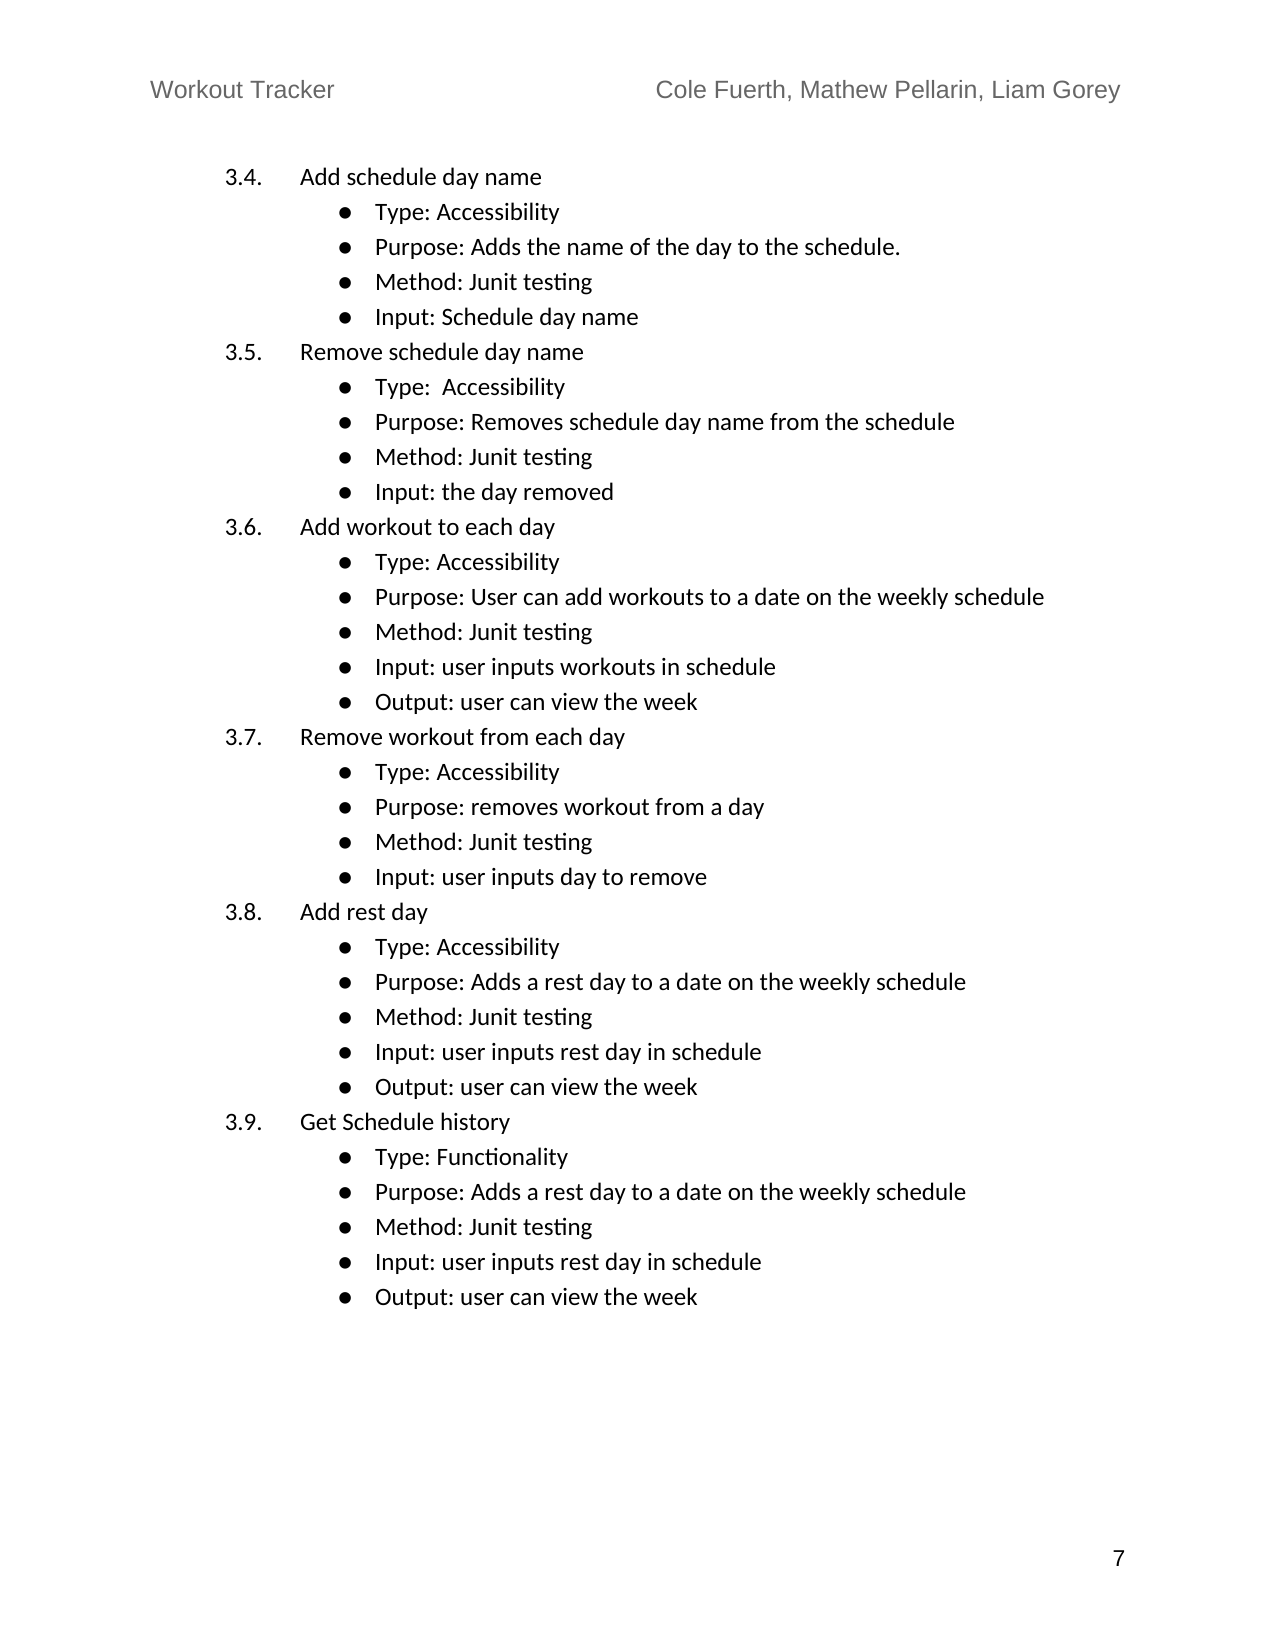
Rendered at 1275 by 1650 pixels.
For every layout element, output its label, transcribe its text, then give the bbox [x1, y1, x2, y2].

list Purpose: Removes schedule day name from the schedule [337, 406, 1125, 437]
list Input: Schedule day name [337, 301, 1125, 332]
list Method: Junit testing [337, 441, 1125, 472]
list Add schedule day name [262, 161, 1125, 192]
list Purpose: User can add workouts to a date on the weekly schedule [337, 581, 1125, 612]
list Input: user inputs workouts in schedule [337, 651, 1125, 682]
list Output: user can view the week [337, 686, 1125, 717]
list Input: user inputs day to remove [337, 861, 1125, 892]
list Remove workout from each day [262, 721, 1125, 752]
list Get Schedule history [262, 1106, 1125, 1137]
list Add rest day [262, 896, 1125, 927]
list Type: Accessibility [337, 931, 1125, 962]
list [337, 1176, 1125, 1207]
list Type: Accessibility [337, 546, 1125, 577]
list Output: user can view the week [337, 1281, 1125, 1312]
list Remove schedule day name [262, 336, 1125, 367]
list Purpose: Adds the name of the day to the schedule. [337, 231, 1125, 262]
list Input: user inputs rest day in schedule [337, 1036, 1125, 1067]
list Method: Junit testing [337, 616, 1125, 647]
list Input: user inputs rest day in schedule [337, 1246, 1125, 1277]
list Input: the day removed [337, 476, 1125, 507]
list Type: Accessibility [337, 371, 1125, 402]
list Method: Junit testing [337, 1001, 1125, 1032]
list Output: user can view the week [337, 1071, 1125, 1102]
list Method: Junit testing [337, 1211, 1125, 1242]
list Add workout to each day [262, 511, 1125, 542]
list Method: Junit testing [337, 826, 1125, 857]
list Type: Functionality [337, 1141, 1125, 1172]
list Purpose: removes workout from a day [337, 791, 1125, 822]
list Method: Junit testing [337, 266, 1125, 297]
list Type: Accessibility [337, 756, 1125, 787]
list Type: Accessibility [337, 196, 1125, 227]
list Purpose: Adds a rest day to a date on the weekly schedule [337, 966, 1125, 997]
